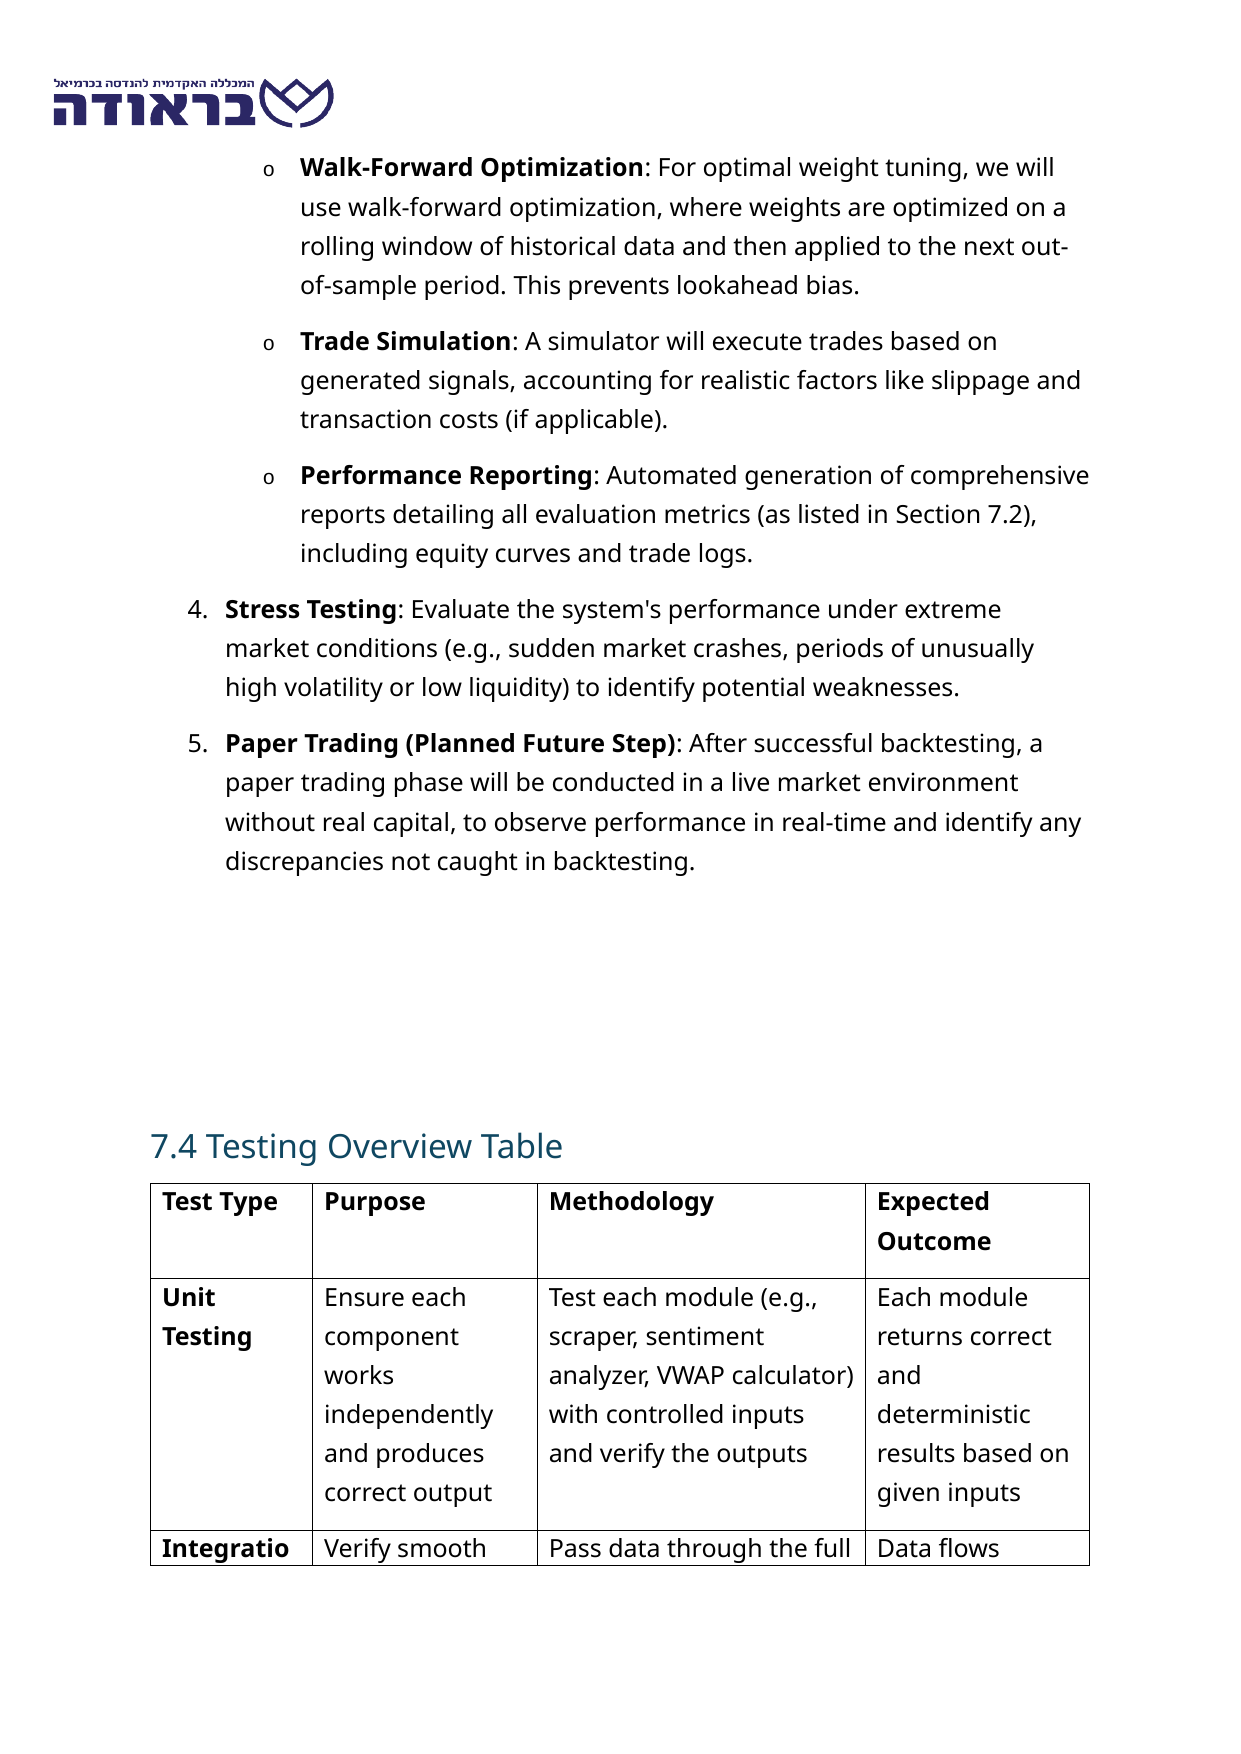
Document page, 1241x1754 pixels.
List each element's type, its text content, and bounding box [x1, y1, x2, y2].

list Trade Simulation: A simulator will execute trades based on generated signals, accounting for realistic factors like slippage and transaction costs (if applicable). [262, 323, 1090, 436]
table_header Test Type [151, 1184, 312, 1278]
list Performance Reporting: Automated generation of comprehensive reports detailing all evaluation metrics (as listed in Section 7.2), including equity curves and trade logs. [262, 457, 1090, 570]
table_cell Integration Testing [151, 1531, 312, 1565]
table_cell Each module returns correct and deterministic results based on given inputs [866, 1279, 1089, 1530]
list Stress Testing: Evaluate the system's performance under extreme market conditions (e.g., sudden market crashes, periods of unusually high volatility or low liquidity) to identify potential weaknesses. [187, 592, 1090, 704]
picture [45, 72, 342, 133]
table_cell Test each module (e.g., scraper, sentiment analyzer, VWAP calculator) with controlled inputs and verify the outputs [538, 1279, 865, 1530]
table_cell Ensure each component works independently and produces correct output [313, 1279, 537, 1530]
list Paper Trading (Planned Future Step): After successful backtesting, a paper trading phase will be conducted in a live market environment without real capital, to observe performance in real-time and identify any discrepancies not caught in backtesting. [187, 726, 1090, 877]
table_header Methodology [538, 1184, 865, 1278]
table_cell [538, 1531, 865, 1565]
list Walk-Forward Optimization: For optimal weight tuning, we will use walk-forward optimization, where weights are optimized on a rolling window of historical data and then applied to the next out-of-sample period. This prevents lookahead bias. [262, 150, 1090, 302]
table_cell Unit Testing [151, 1279, 312, 1530]
subtitle 7.4 Testing Overview Table [150, 1122, 1090, 1168]
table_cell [866, 1531, 1089, 1565]
table_header Purpose [313, 1184, 537, 1278]
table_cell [313, 1531, 537, 1565]
table_header Expected Outcome [866, 1184, 1089, 1278]
